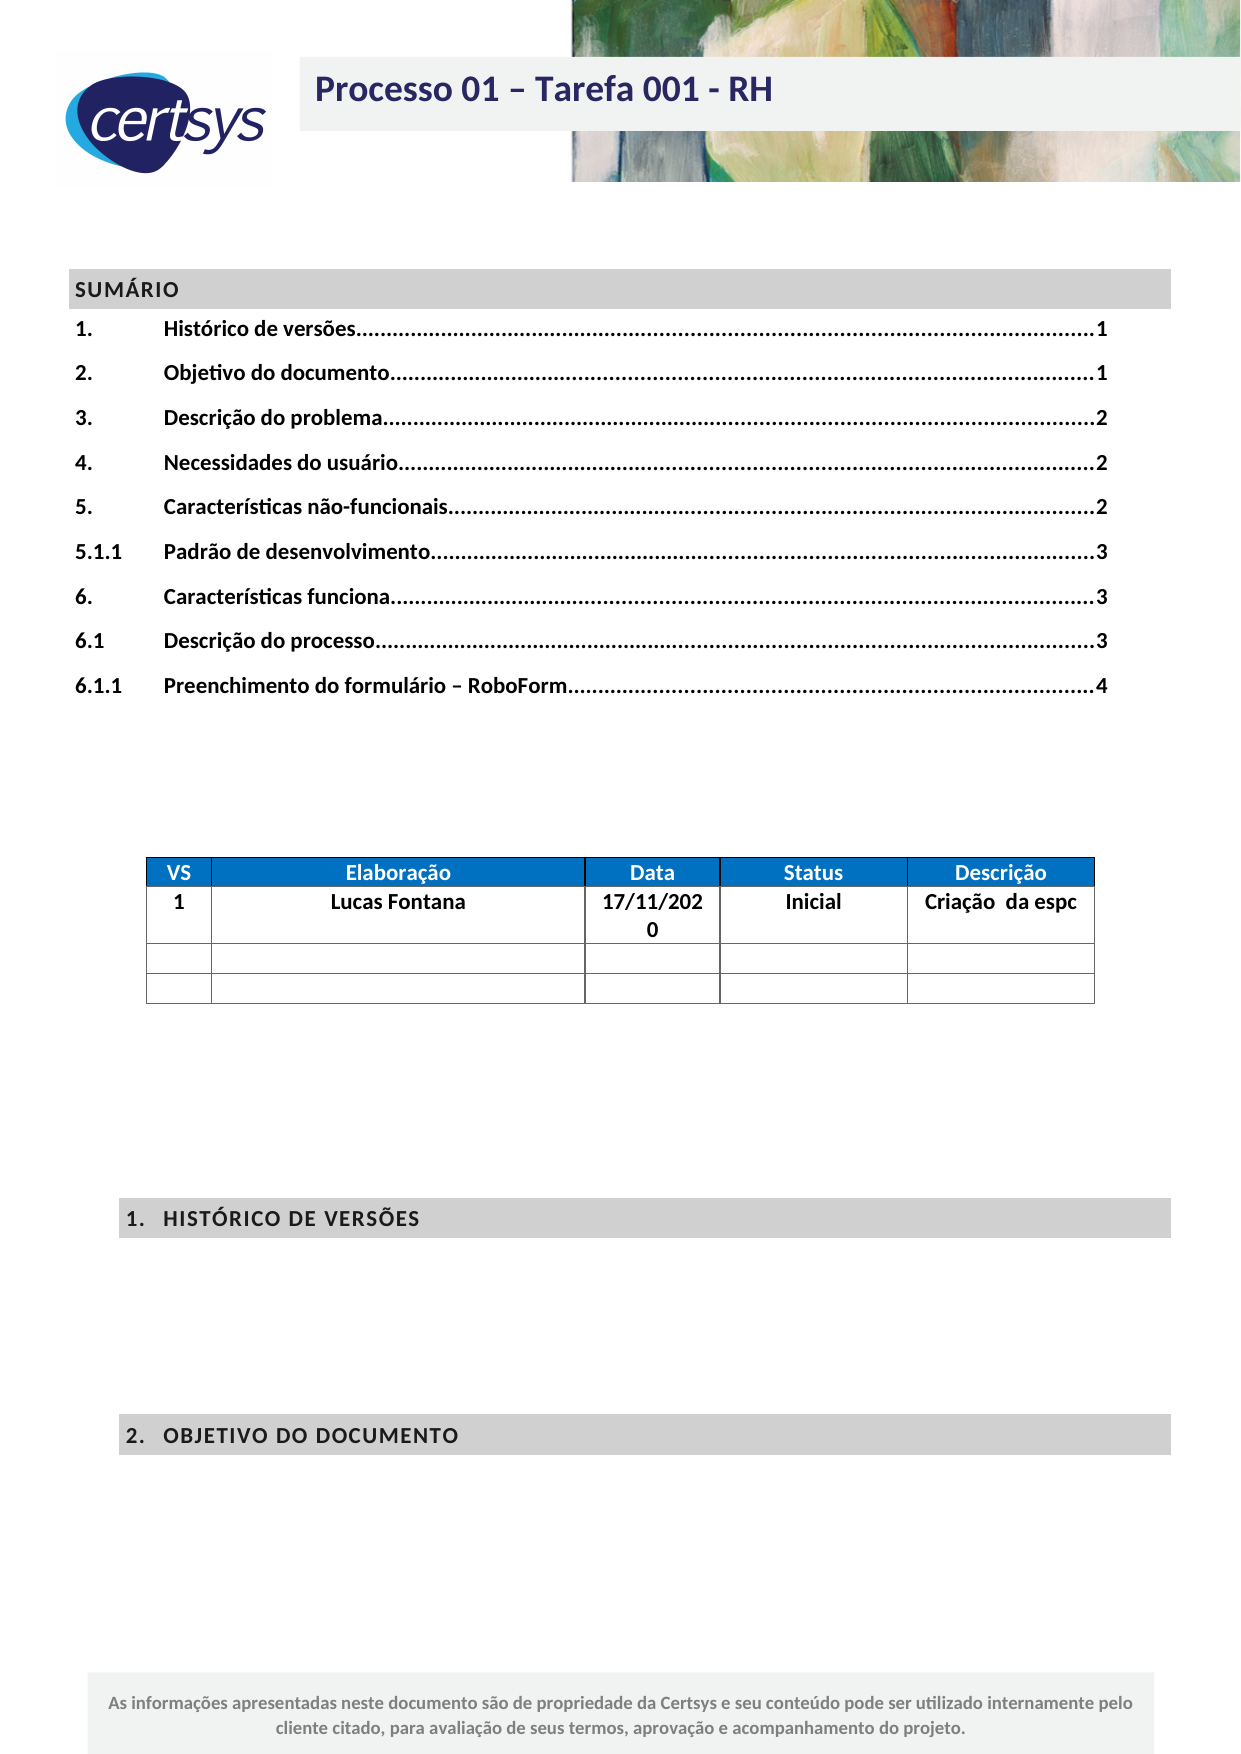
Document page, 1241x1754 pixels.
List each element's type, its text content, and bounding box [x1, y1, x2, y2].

table_header Elaboração [212, 858, 584, 886]
table_header VS [147, 858, 211, 886]
table_cell [586, 974, 719, 1002]
table_cell 1 [147, 887, 211, 943]
table_cell [586, 944, 719, 973]
table_cell [908, 974, 1094, 1002]
table_header Data [586, 858, 719, 886]
table_cell Inicial [721, 887, 907, 943]
table_cell [721, 974, 907, 1002]
subtitle Objetivo do documento [126, 1421, 1165, 1449]
table_header Status [721, 858, 907, 886]
table_cell [721, 944, 907, 973]
table_cell [212, 974, 584, 1002]
subtitle Histórico de versões [126, 1204, 1165, 1232]
table_header Descrição [908, 858, 1094, 886]
table_cell Criação da espc [908, 887, 1094, 943]
table_cell 17/11/2020 [586, 887, 719, 943]
table_cell [908, 944, 1094, 973]
table_cell [212, 944, 584, 973]
table_cell [147, 944, 211, 973]
picture [0, 0, 1241, 188]
table_cell [147, 974, 211, 1002]
table_cell Lucas Fontana [212, 887, 584, 943]
